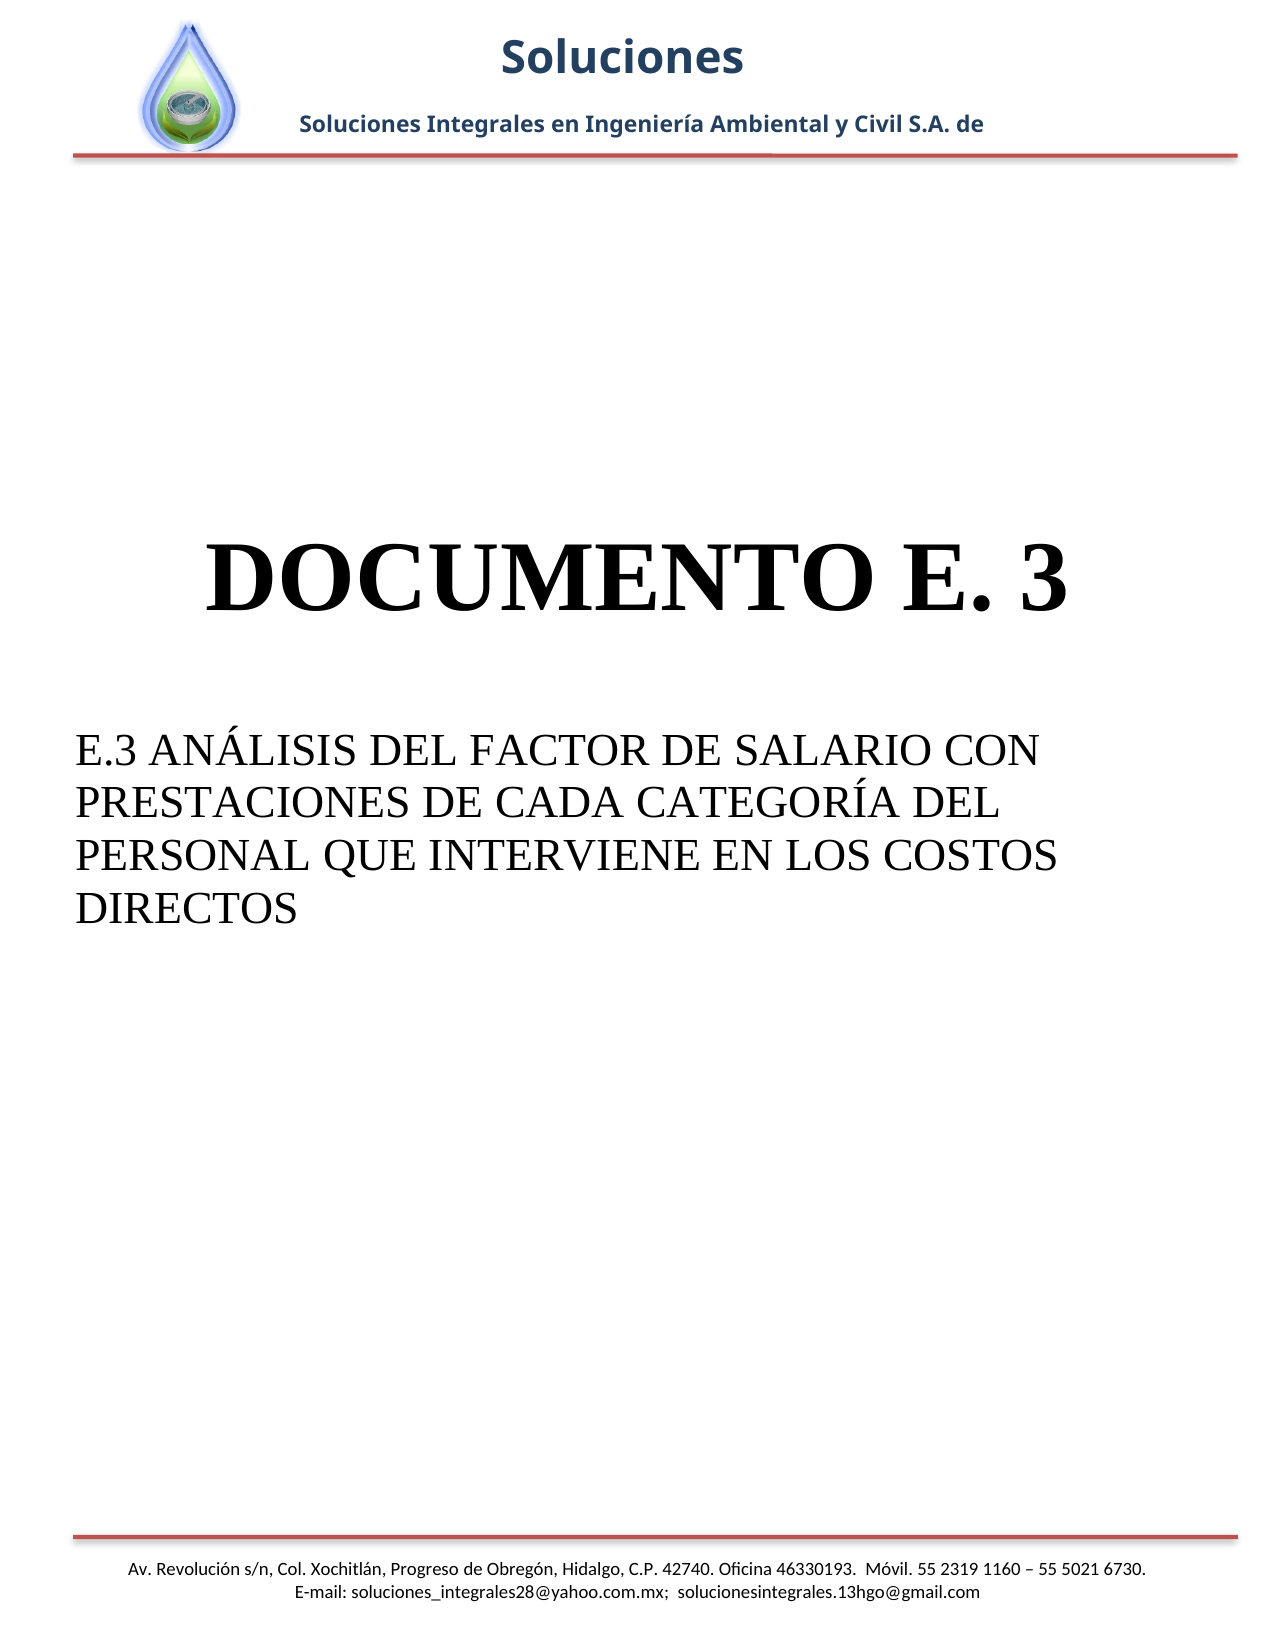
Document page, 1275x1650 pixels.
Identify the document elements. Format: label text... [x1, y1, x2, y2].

text DOCUMENTO E. 3 [75, 516, 1200, 631]
picture [131, 158, 242, 165]
picture [131, 16, 242, 153]
text E.3 ANÁLISIS DEL FACTOR DE SALARIO CON PRESTACIONES DE CADA CATEGORÍA DEL PERSONAL QUE INTERVIENE EN LOS COSTOS DIRECTOS [75, 722, 1200, 933]
